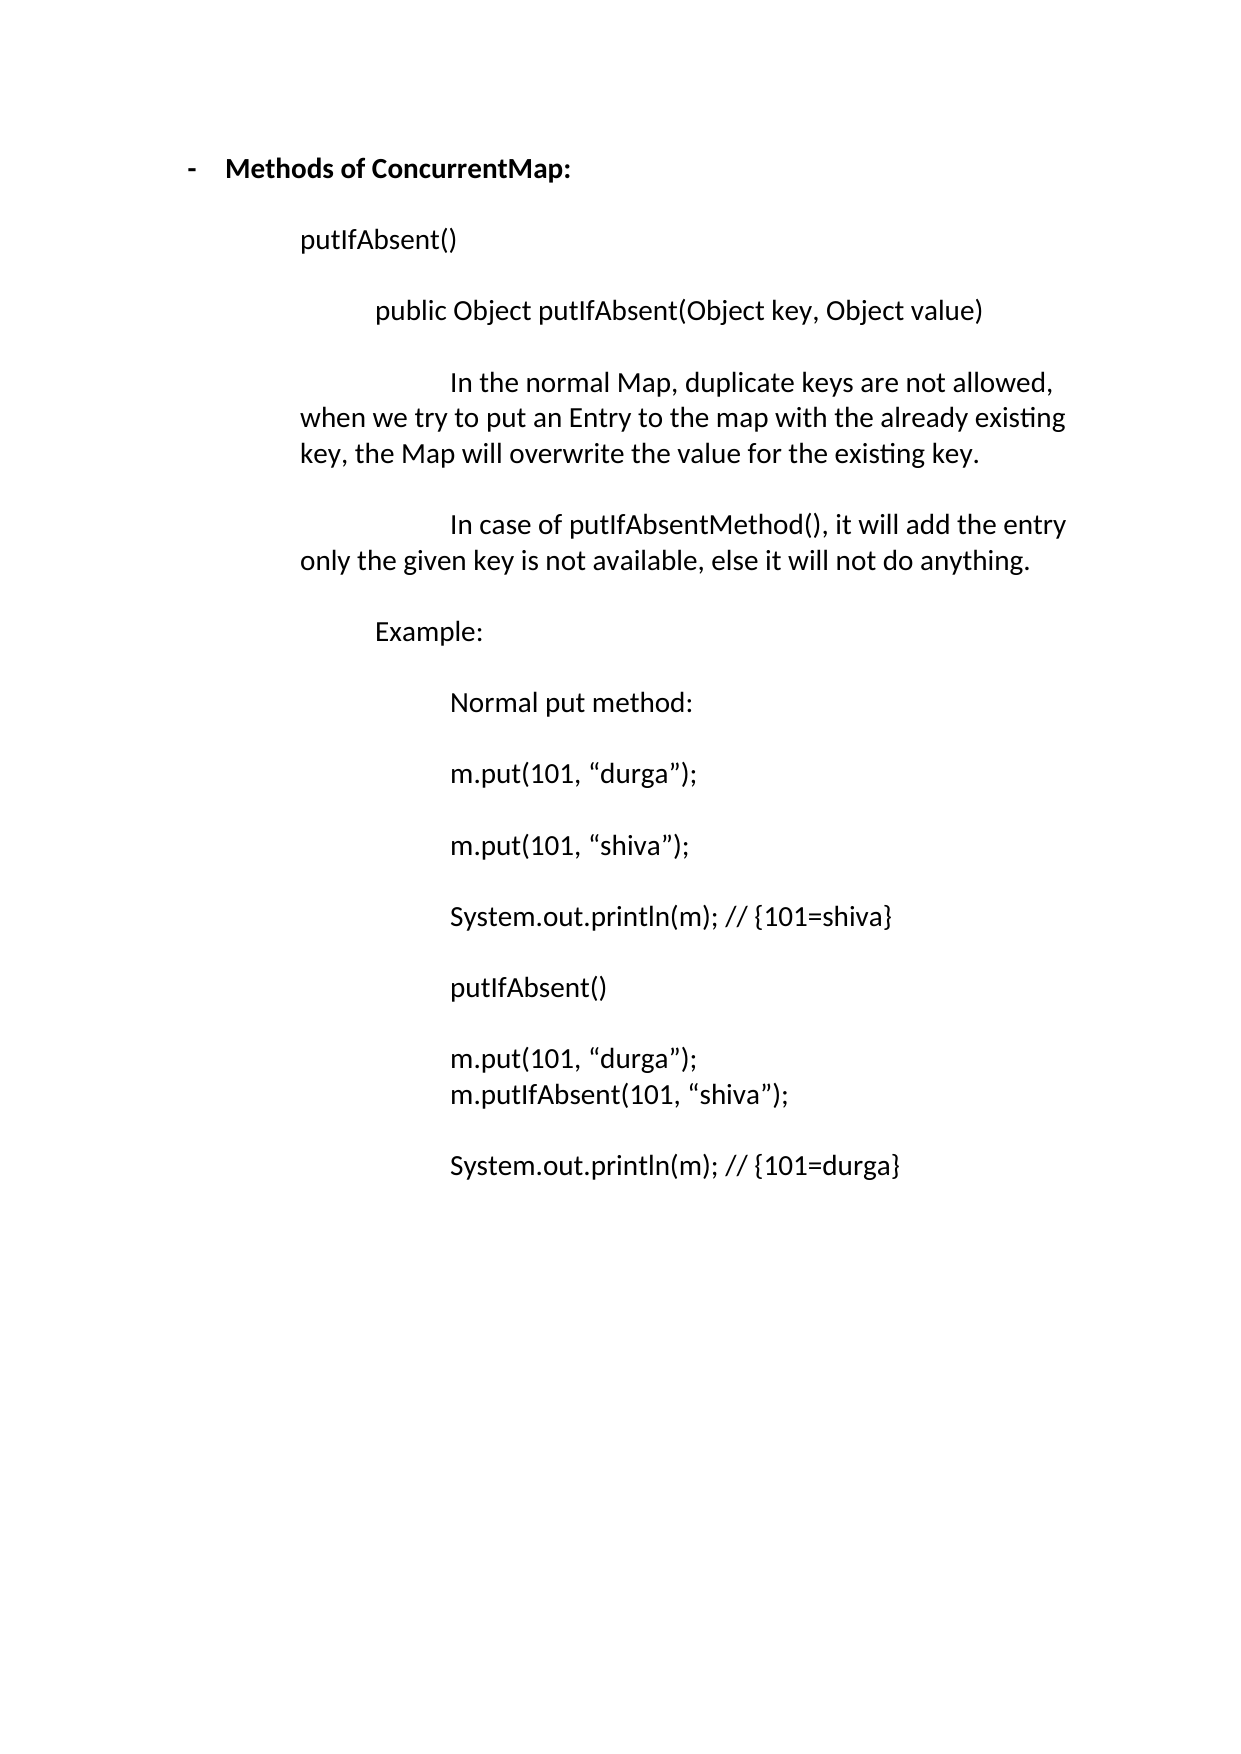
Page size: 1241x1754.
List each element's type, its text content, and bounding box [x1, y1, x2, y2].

list In case of putIfAbsentMethod(), it will add the entry only the given key is not available, else it will not do anything. [300, 506, 1090, 577]
list Methods of ConcurrentMap: [187, 150, 1090, 186]
list m.put(101, “durga”); [300, 756, 1090, 791]
list m.putIfAbsent(101, “shiva”); [300, 1076, 1090, 1112]
list Example: [300, 613, 1090, 649]
list Normal put method: [300, 684, 1090, 720]
list m.put(101, “shiva”); [300, 827, 1090, 862]
list putIfAbsent() [300, 969, 1090, 1005]
list public Object putIfAbsent(Object key, Object value) [300, 292, 1090, 328]
list m.put(101, “durga”); [300, 1041, 1090, 1076]
list In the normal Map, duplicate keys are not allowed, when we try to put an Entry to the map with the already existing key, the Map will overwrite the value for the existing key. [300, 364, 1090, 471]
list System.out.println(m); // {101=durga} [300, 1147, 1090, 1183]
list System.out.println(m); // {101=shiva} [300, 898, 1090, 934]
list putIfAbsent() [300, 221, 1090, 257]
